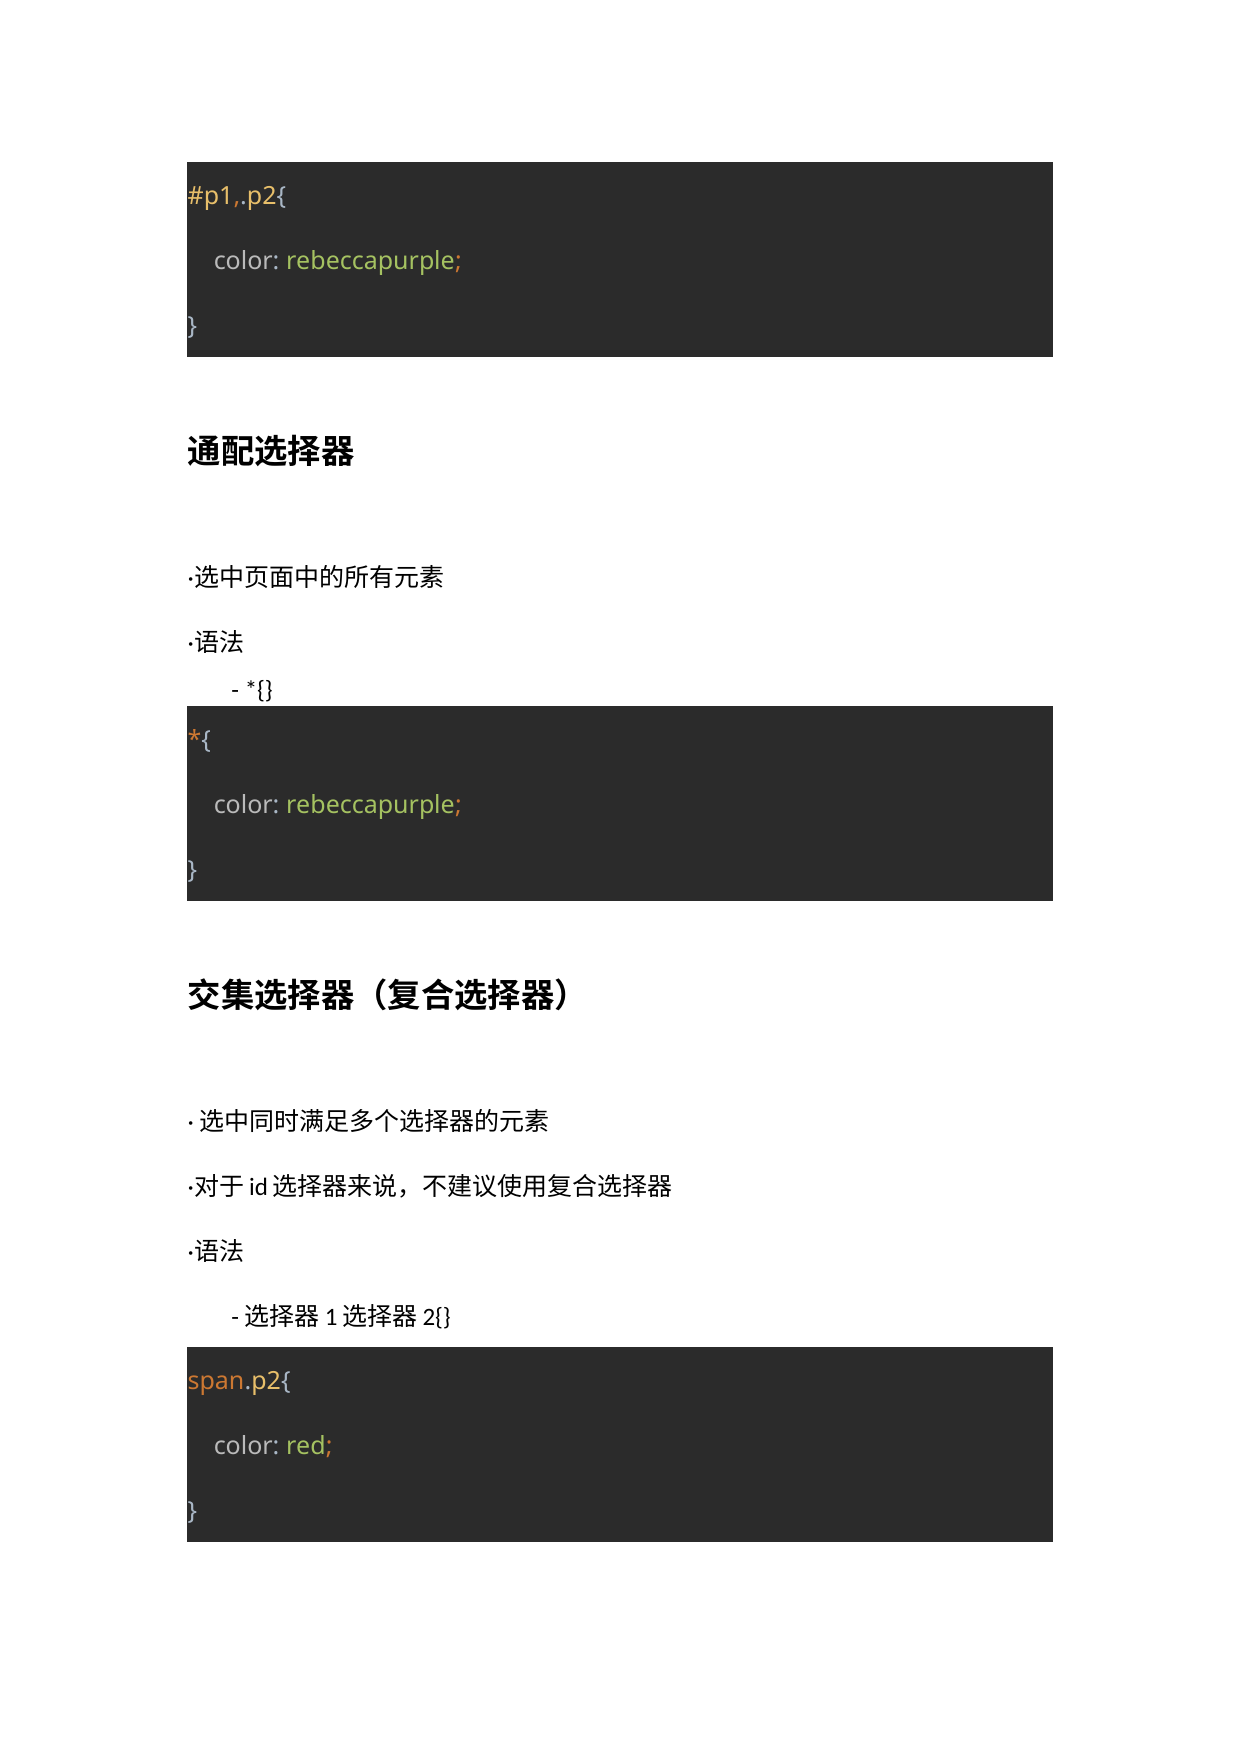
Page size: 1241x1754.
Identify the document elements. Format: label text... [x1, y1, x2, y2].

text - 选择器1选择器2{} [187, 1282, 1053, 1347]
text span.p2{ [187, 1347, 1053, 1412]
subtitle 交集选择器（复合选择器） [187, 960, 1053, 1025]
text ·语法 [187, 608, 1053, 673]
subtitle 通配选择器 [187, 417, 1053, 482]
text · 选中同时满足多个选择器的元素 [187, 1087, 1053, 1152]
text } [187, 1477, 1053, 1542]
text ·选中页面中的所有元素 [187, 543, 1053, 608]
text ·语法 [187, 1217, 1053, 1282]
text color: red; [187, 1412, 1053, 1477]
text *{ [187, 706, 1053, 771]
text ·对于id选择器来说，不建议使用复合选择器 [187, 1152, 1053, 1217]
text } [187, 836, 1053, 901]
text - *{} [187, 673, 1053, 706]
text color: rebeccapurple; [187, 227, 1053, 292]
text } [187, 292, 1053, 357]
text color: rebeccapurple; [187, 771, 1053, 836]
text #p1,.p2{ [187, 162, 1053, 227]
